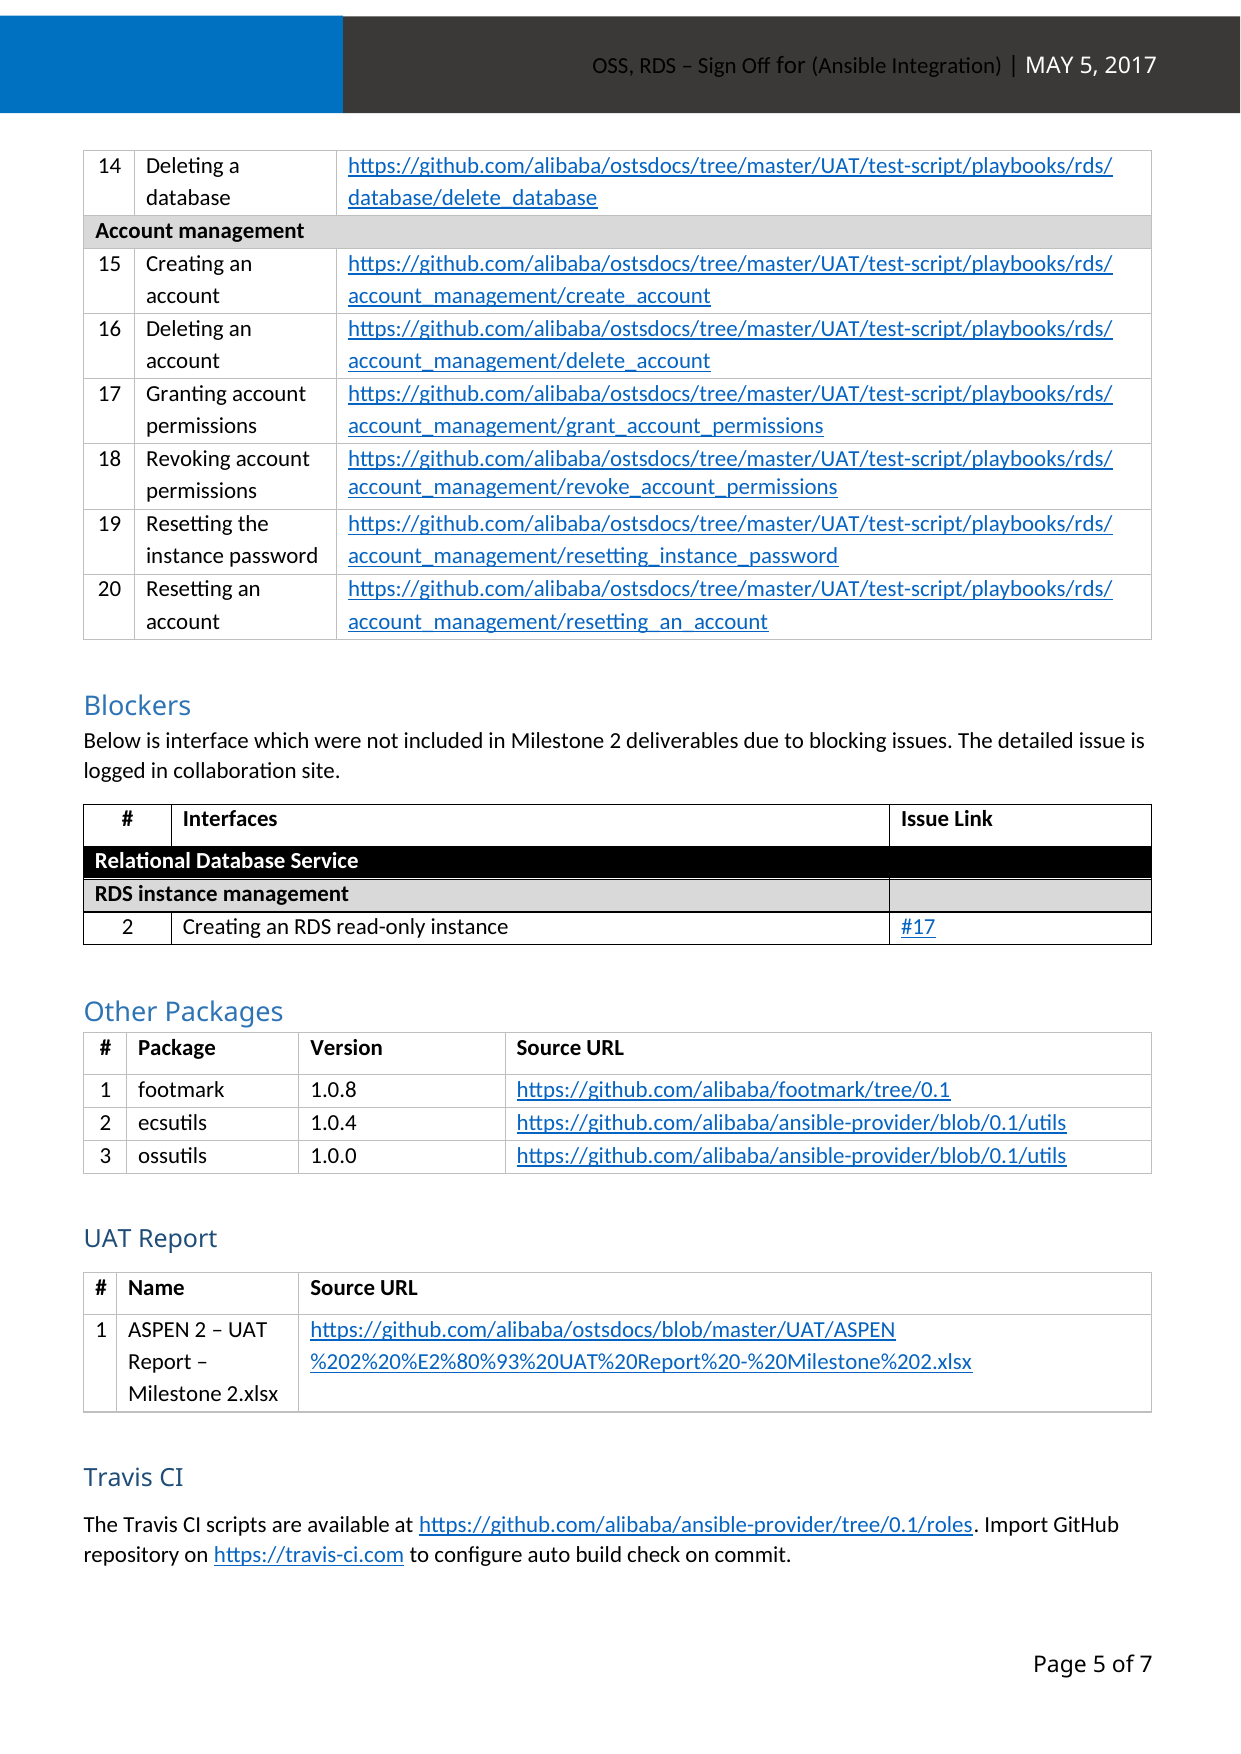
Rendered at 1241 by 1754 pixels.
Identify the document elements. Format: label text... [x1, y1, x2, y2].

table_cell 14 [84, 151, 134, 215]
subtitle Blockers [83, 687, 1152, 723]
table_cell Creating an account [135, 249, 336, 313]
table_cell 2 [84, 913, 171, 944]
table_header # [84, 1033, 126, 1074]
table_cell Granting account permissions [135, 379, 336, 443]
table_cell 15 [84, 249, 134, 313]
table_cell Deleting an account [135, 314, 336, 378]
table_cell https://github.com/alibaba/ostsdocs/blob/master/UAT/ASPEN%202%20%E2%80%93%20UAT%20Report%20-%20Milestone%202.xlsx [299, 1315, 1151, 1411]
table_header Package [127, 1033, 298, 1074]
text The Travis CI scripts are available at https://github.com/alibaba/ansible-provider/tree/0.1/roles. Import GitHub repository on https://travis-ci.com to configure auto build check on commit. [83, 1510, 1152, 1569]
table_cell [890, 847, 1151, 878]
subtitle Travis CI [83, 1459, 1152, 1493]
table_cell https://github.com/alibaba/ostsdocs/tree/master/UAT/test-script/playbooks/rds/account_management/grant_account_permissions [337, 379, 1151, 443]
table_cell 3 [84, 1141, 126, 1173]
table_cell Revoking account permissions [135, 444, 336, 508]
table_cell #17 [890, 913, 1151, 944]
table_cell https://github.com/alibaba/ostsdocs/tree/master/UAT/test-script/playbooks/rds/account_management/resetting_an_account [337, 575, 1151, 639]
table_cell Account management [84, 216, 1151, 248]
table_cell [890, 880, 1151, 911]
table_cell 20 [84, 575, 134, 639]
table_cell 19 [84, 510, 134, 573]
table_cell https://github.com/alibaba/ostsdocs/tree/master/UAT/test-script/playbooks/rds/account_management/resetting_instance_password [337, 510, 1151, 573]
table_cell ASPEN 2 – UAT Report – Milestone 2.xlsx [117, 1315, 298, 1411]
table_cell https://github.com/alibaba/ostsdocs/tree/master/UAT/test-script/playbooks/rds/account_management/delete_account [337, 314, 1151, 378]
table_cell https://github.com/alibaba/ansible-provider/blob/0.1/utils [506, 1108, 1151, 1140]
table_header Interfaces [172, 805, 889, 846]
table_cell Creating an RDS read-only instance [172, 913, 889, 944]
table_cell https://github.com/alibaba/ansible-provider/blob/0.1/utils [506, 1141, 1151, 1173]
table_cell 1.0.4 [299, 1108, 505, 1140]
table_cell Resetting the instance password [135, 510, 336, 573]
table_header Issue Link [890, 805, 1151, 846]
table_cell 17 [84, 379, 134, 443]
table_cell 1.0.8 [299, 1075, 505, 1107]
table_header # [84, 1273, 116, 1314]
text Below is interface which were not included in Milestone 2 deliverables due to blocking issues. The detailed issue is logged in collaboration site. [83, 726, 1152, 784]
table_cell https://github.com/alibaba/ostsdocs/tree/master/UAT/test-script/playbooks/rds/account_management/revoke_account_permissions [337, 444, 1151, 508]
table_header Source URL [506, 1033, 1151, 1074]
subtitle Other Packages [83, 992, 1152, 1029]
table_header Source URL [299, 1273, 1151, 1314]
table_header Name [117, 1273, 298, 1314]
table_cell Resetting an account [135, 575, 336, 639]
table_cell RDS instance management [84, 880, 889, 911]
table_cell ossutils [127, 1141, 298, 1173]
table_cell ecsutils [127, 1108, 298, 1140]
table_cell Relational Database Service [84, 847, 889, 878]
table_cell https://github.com/alibaba/ostsdocs/tree/master/UAT/test-script/playbooks/rds/account_management/create_account [337, 249, 1151, 313]
table_cell 1.0.0 [299, 1141, 505, 1173]
table_header Version [299, 1033, 505, 1074]
table_cell 2 [84, 1108, 126, 1140]
table_cell 1 [84, 1315, 116, 1411]
table_cell 18 [84, 444, 134, 508]
table_cell footmark [127, 1075, 298, 1107]
table_header # [84, 805, 171, 846]
table_cell https://github.com/alibaba/footmark/tree/0.1 [506, 1075, 1151, 1107]
table_cell Deleting a database [135, 151, 336, 215]
table_cell 1 [84, 1075, 126, 1107]
table_cell https://github.com/alibaba/ostsdocs/tree/master/UAT/test-script/playbooks/rds/database/delete_database [337, 151, 1151, 215]
subtitle UAT Report [83, 1221, 1152, 1255]
table_cell 16 [84, 314, 134, 378]
